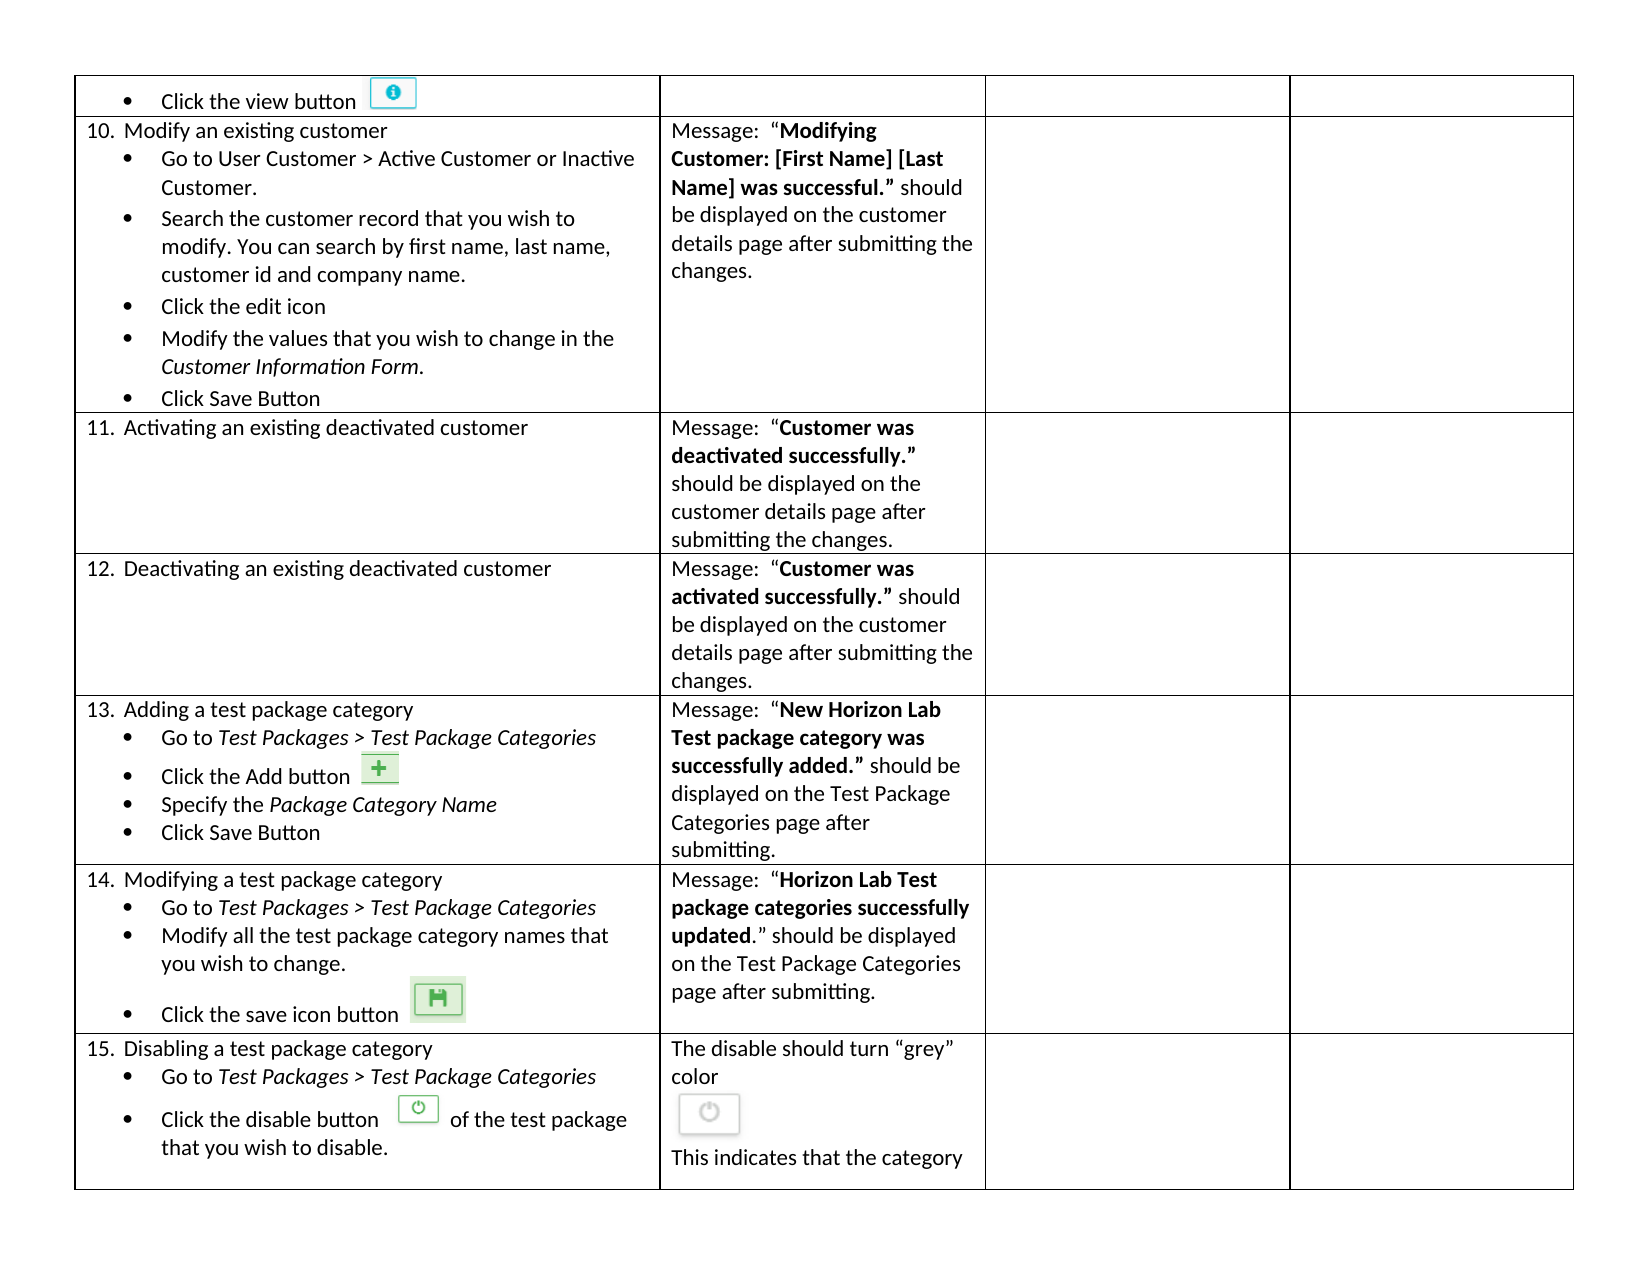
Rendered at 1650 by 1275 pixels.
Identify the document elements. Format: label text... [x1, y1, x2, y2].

table_cell Message: “Customer was activated successfully.” should be displayed on the customer details page after submitting the changes. [661, 554, 985, 694]
table_cell [986, 696, 1289, 864]
table_cell [1291, 1034, 1573, 1189]
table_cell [661, 1034, 985, 1189]
table_cell [1291, 413, 1573, 553]
table_cell [1291, 76, 1573, 116]
table_cell [986, 76, 1289, 116]
table_cell [986, 413, 1289, 553]
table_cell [661, 76, 985, 116]
table_cell Message: “New Horizon Lab Test package category was successfully added.” should be displayed on the Test Package Categories page after submitting. [661, 696, 985, 864]
picture [361, 751, 399, 785]
picture [671, 1090, 750, 1143]
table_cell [76, 76, 659, 116]
table_cell [986, 117, 1289, 412]
table_cell Modify an existing customer Go to User Customer > Active Customer or Inactive Customer. Search the customer record that you wish to modify. You can search by first name, last name, customer id and company name. Click the edit icon Modify the values that you wish to change in the Customer Information Form. Click Save Button [76, 117, 659, 412]
table_cell [1291, 696, 1573, 864]
table_cell [986, 554, 1289, 694]
table_cell [1291, 554, 1573, 694]
table_cell Message: “Customer was deactivated successfully.” should be displayed on the customer details page after submitting the changes. [661, 413, 985, 553]
picture [389, 1092, 445, 1128]
table_cell [986, 865, 1289, 1033]
table_cell [986, 1034, 1289, 1189]
table_cell Message: “Modifying Customer: [First Name] [Last Name] was successful.” should be displayed on the customer details page after submitting the changes. [661, 117, 985, 412]
table_cell Modifying a test package category Go to Test Packages > Test Package Categories Modify all the test package category names that you wish to change. Click the save icon button [76, 865, 659, 1033]
table_cell Message: “Horizon Lab Test package categories successfully updated.” should be displayed on the Test Package Categories page after submitting. [661, 865, 985, 1033]
picture [409, 976, 467, 1023]
table_cell Adding a test package category Go to Test Packages > Test Package Categories Click the Add button Specify the Package Category Name Click Save Button [76, 696, 659, 864]
table_cell [1291, 865, 1573, 1033]
table_cell Activating an existing deactivated customer [76, 413, 659, 553]
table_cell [76, 1034, 659, 1189]
table_cell Deactivating an existing deactivated customer [76, 554, 659, 694]
table_cell [1291, 117, 1573, 412]
